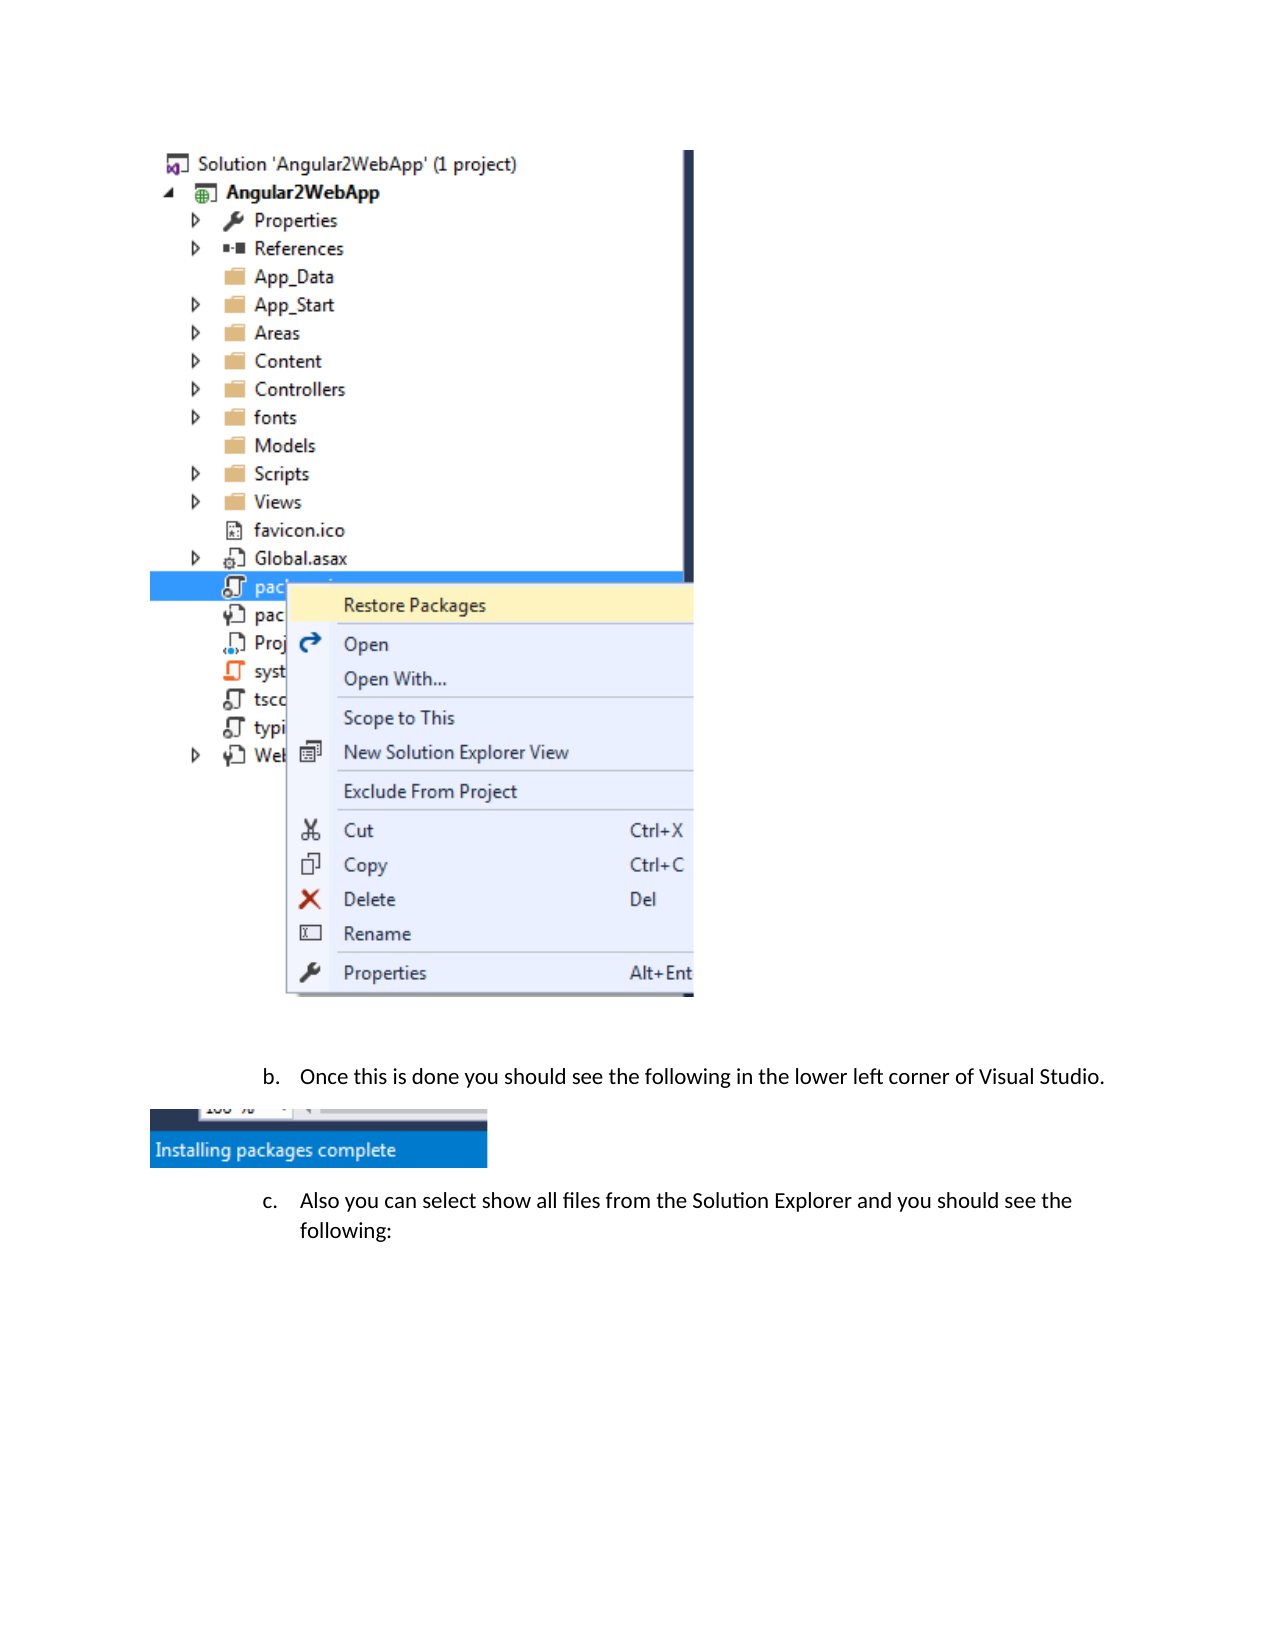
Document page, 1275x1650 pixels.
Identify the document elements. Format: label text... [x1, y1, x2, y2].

list Once this is done you should see the following in the lower left corner of Visual Studio. [262, 1062, 1125, 1091]
picture [150, 1109, 488, 1168]
list Also you can select show all files from the Solution Explorer and you should see the following: [262, 1186, 1125, 1244]
picture [150, 150, 694, 997]
